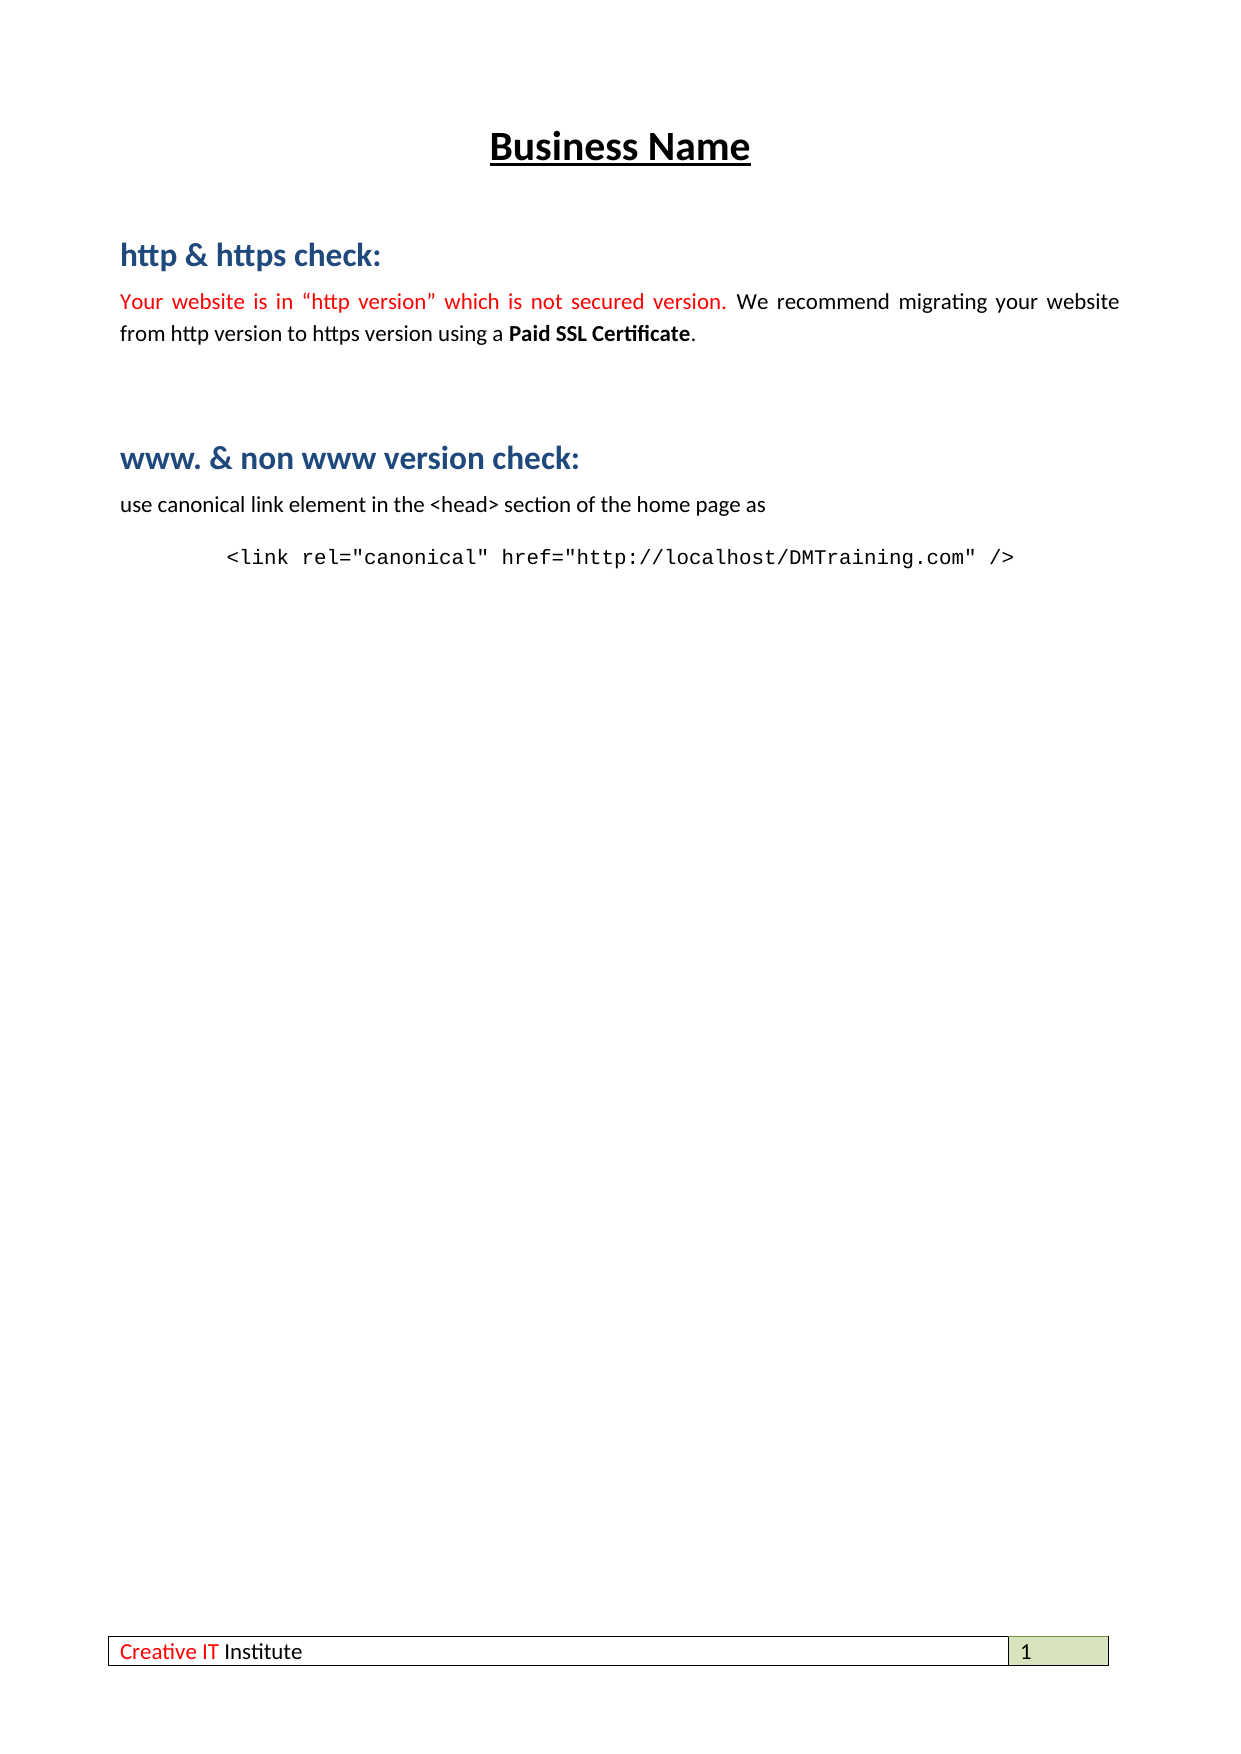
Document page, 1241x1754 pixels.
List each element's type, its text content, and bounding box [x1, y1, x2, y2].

subtitle http & https check: [120, 234, 1120, 275]
subtitle Business Name [120, 120, 1120, 171]
text Your website is in “http version” which is not secured version. We recommend migrating your website from http version to https version using a Paid SSL Certificate. [120, 287, 1120, 347]
subtitle www. & non www version check: [120, 437, 1120, 477]
subtitle <link rel="canonical" href="http://localhost/DMTraining.com" /> [120, 547, 1120, 571]
text use canonical link element in the <head> section of the home page as [120, 490, 1120, 518]
